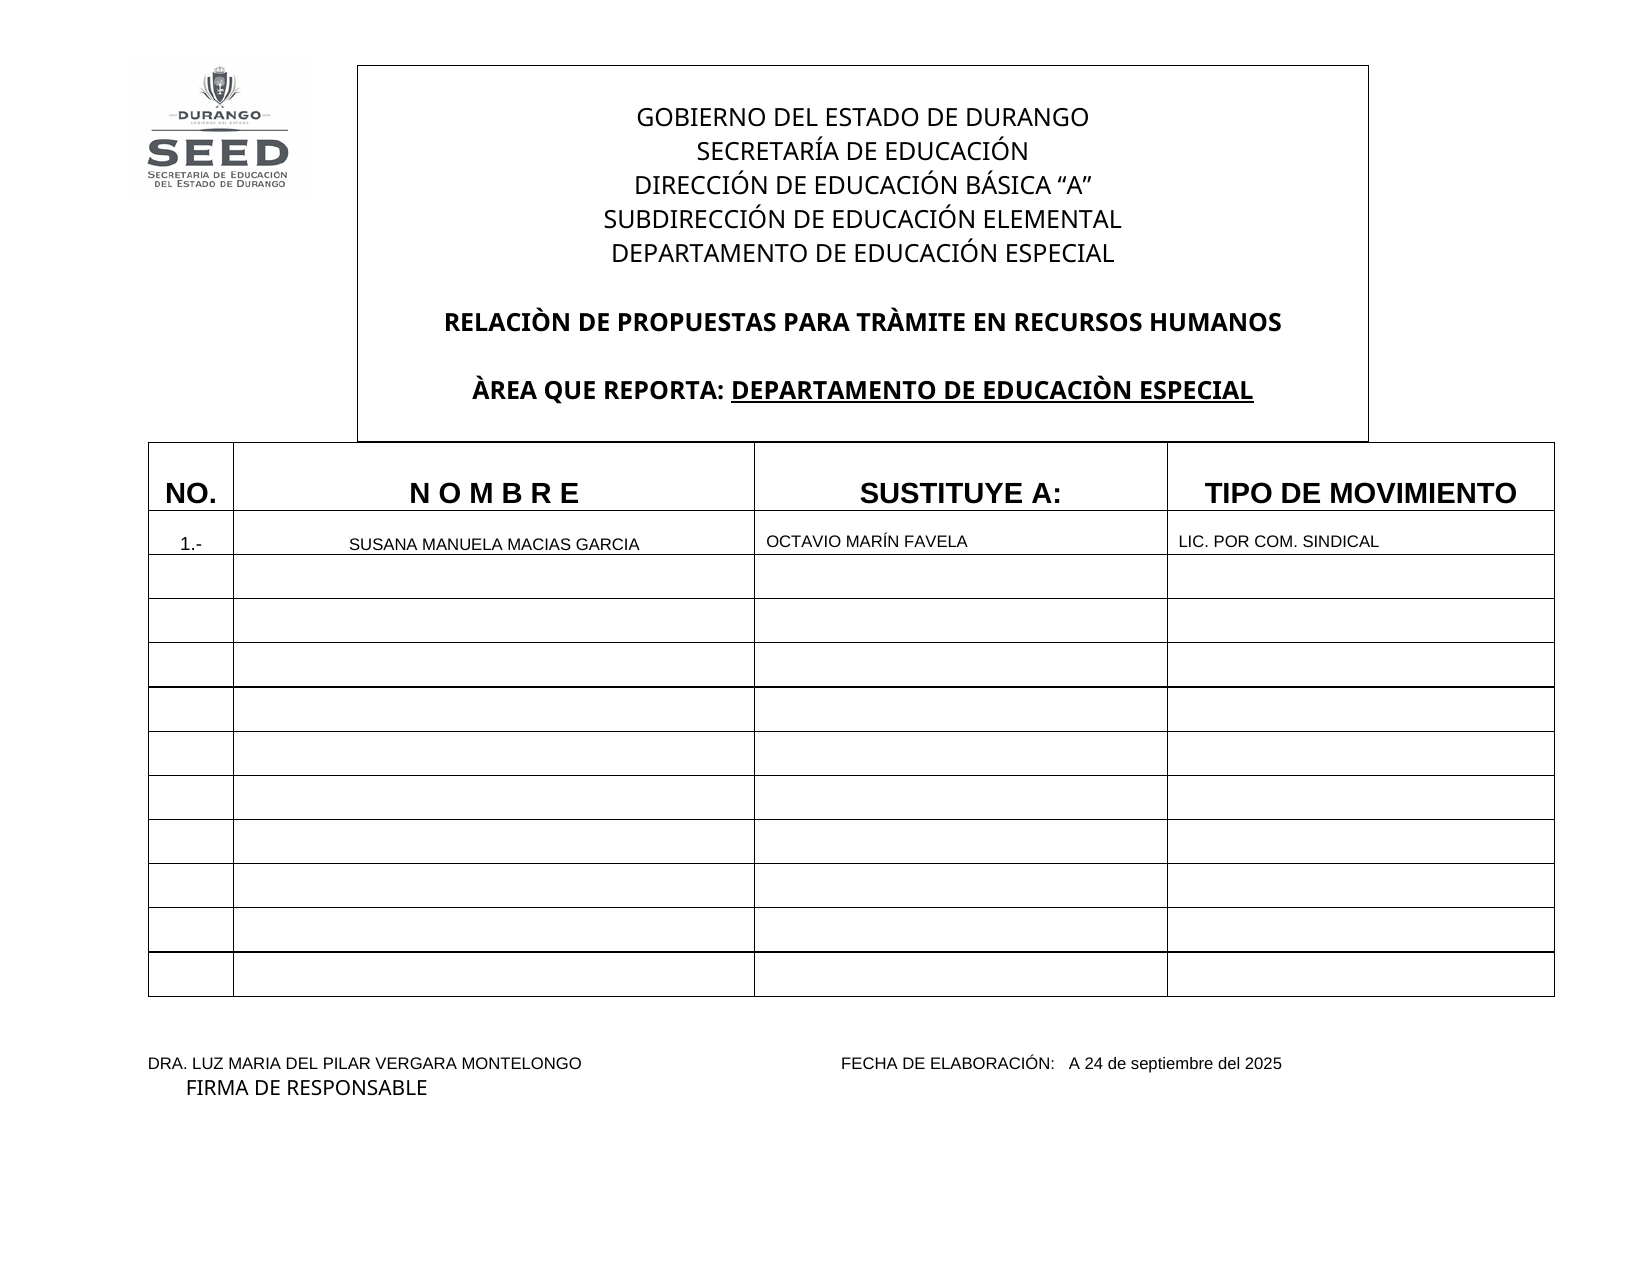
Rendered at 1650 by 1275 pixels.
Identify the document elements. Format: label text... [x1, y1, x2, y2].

table_cell [234, 820, 754, 863]
table_cell [149, 776, 233, 819]
table_cell [234, 688, 754, 731]
table_cell [149, 864, 233, 907]
table_cell [149, 820, 233, 863]
table_cell [149, 599, 233, 642]
table_cell [234, 776, 754, 819]
table_cell [1168, 908, 1554, 951]
table_header SUSTITUYE A: [755, 443, 1167, 510]
table_cell [234, 732, 754, 775]
table_cell [755, 643, 1167, 686]
table_cell [755, 776, 1167, 819]
table_cell [1168, 732, 1554, 775]
table_cell [149, 908, 233, 951]
table_cell SUSANA MANUELA MACIAS GARCIA [234, 511, 754, 554]
table_header NO. [149, 443, 233, 510]
table_cell [1168, 688, 1554, 731]
table_cell [1168, 776, 1554, 819]
table_cell [234, 555, 754, 598]
table_cell [234, 643, 754, 686]
table_cell [755, 599, 1167, 642]
table_cell [234, 864, 754, 907]
table_cell [1168, 820, 1554, 863]
table_cell LIC. POR COM. SINDICAL [1168, 511, 1554, 554]
table_cell [149, 643, 233, 686]
table_cell [1168, 599, 1554, 642]
table_cell [1168, 953, 1554, 996]
table_cell [755, 953, 1167, 996]
table_cell [755, 555, 1167, 598]
table_cell [755, 864, 1167, 907]
table_header TIPO DE MOVIMIENTO [1168, 443, 1554, 510]
table_header N O M B R E [234, 443, 754, 510]
table_cell [755, 820, 1167, 863]
table_cell OCTAVIO MARÍN FAVELA [755, 511, 1167, 554]
table_cell [149, 732, 233, 775]
table_cell 1.- [149, 511, 233, 554]
table_cell [234, 953, 754, 996]
table_cell [755, 688, 1167, 731]
table_cell [149, 953, 233, 996]
table_cell [755, 732, 1167, 775]
table_cell [755, 908, 1167, 951]
table_cell [149, 688, 233, 731]
text DRA. LUZ MARIA DEL PILAR VERGARA MONTELONGO FECHA DE ELABORACIÓN: A 24 de septiembre del 2025 [148, 1053, 1502, 1073]
table_cell [234, 599, 754, 642]
table_cell [1168, 864, 1554, 907]
table_cell [149, 555, 233, 598]
table_cell [234, 908, 754, 951]
text FIRMA DE RESPONSABLE [148, 1073, 1502, 1101]
table_cell [1168, 643, 1554, 686]
table_cell [1168, 555, 1554, 598]
picture [126, 61, 313, 195]
